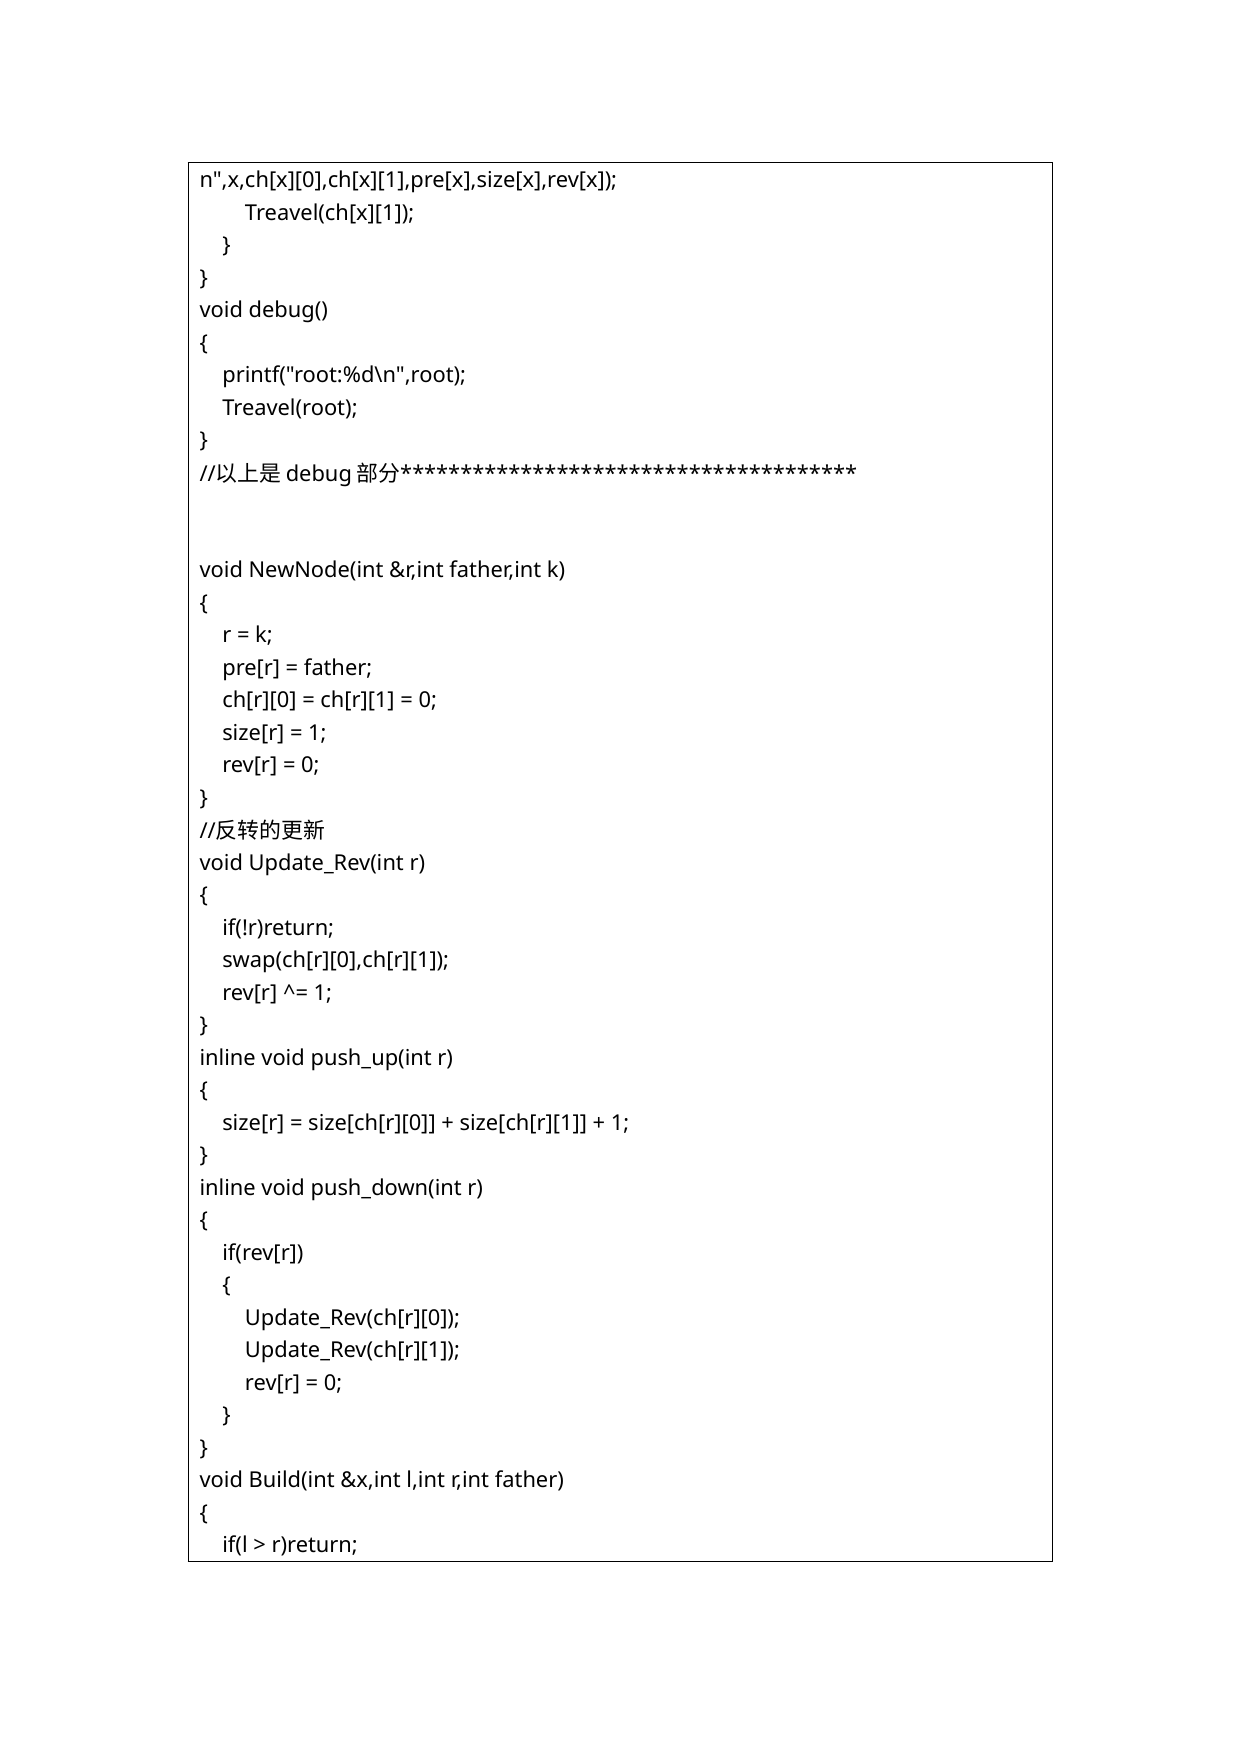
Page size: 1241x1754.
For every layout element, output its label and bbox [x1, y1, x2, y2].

table_header [189, 163, 1052, 1561]
